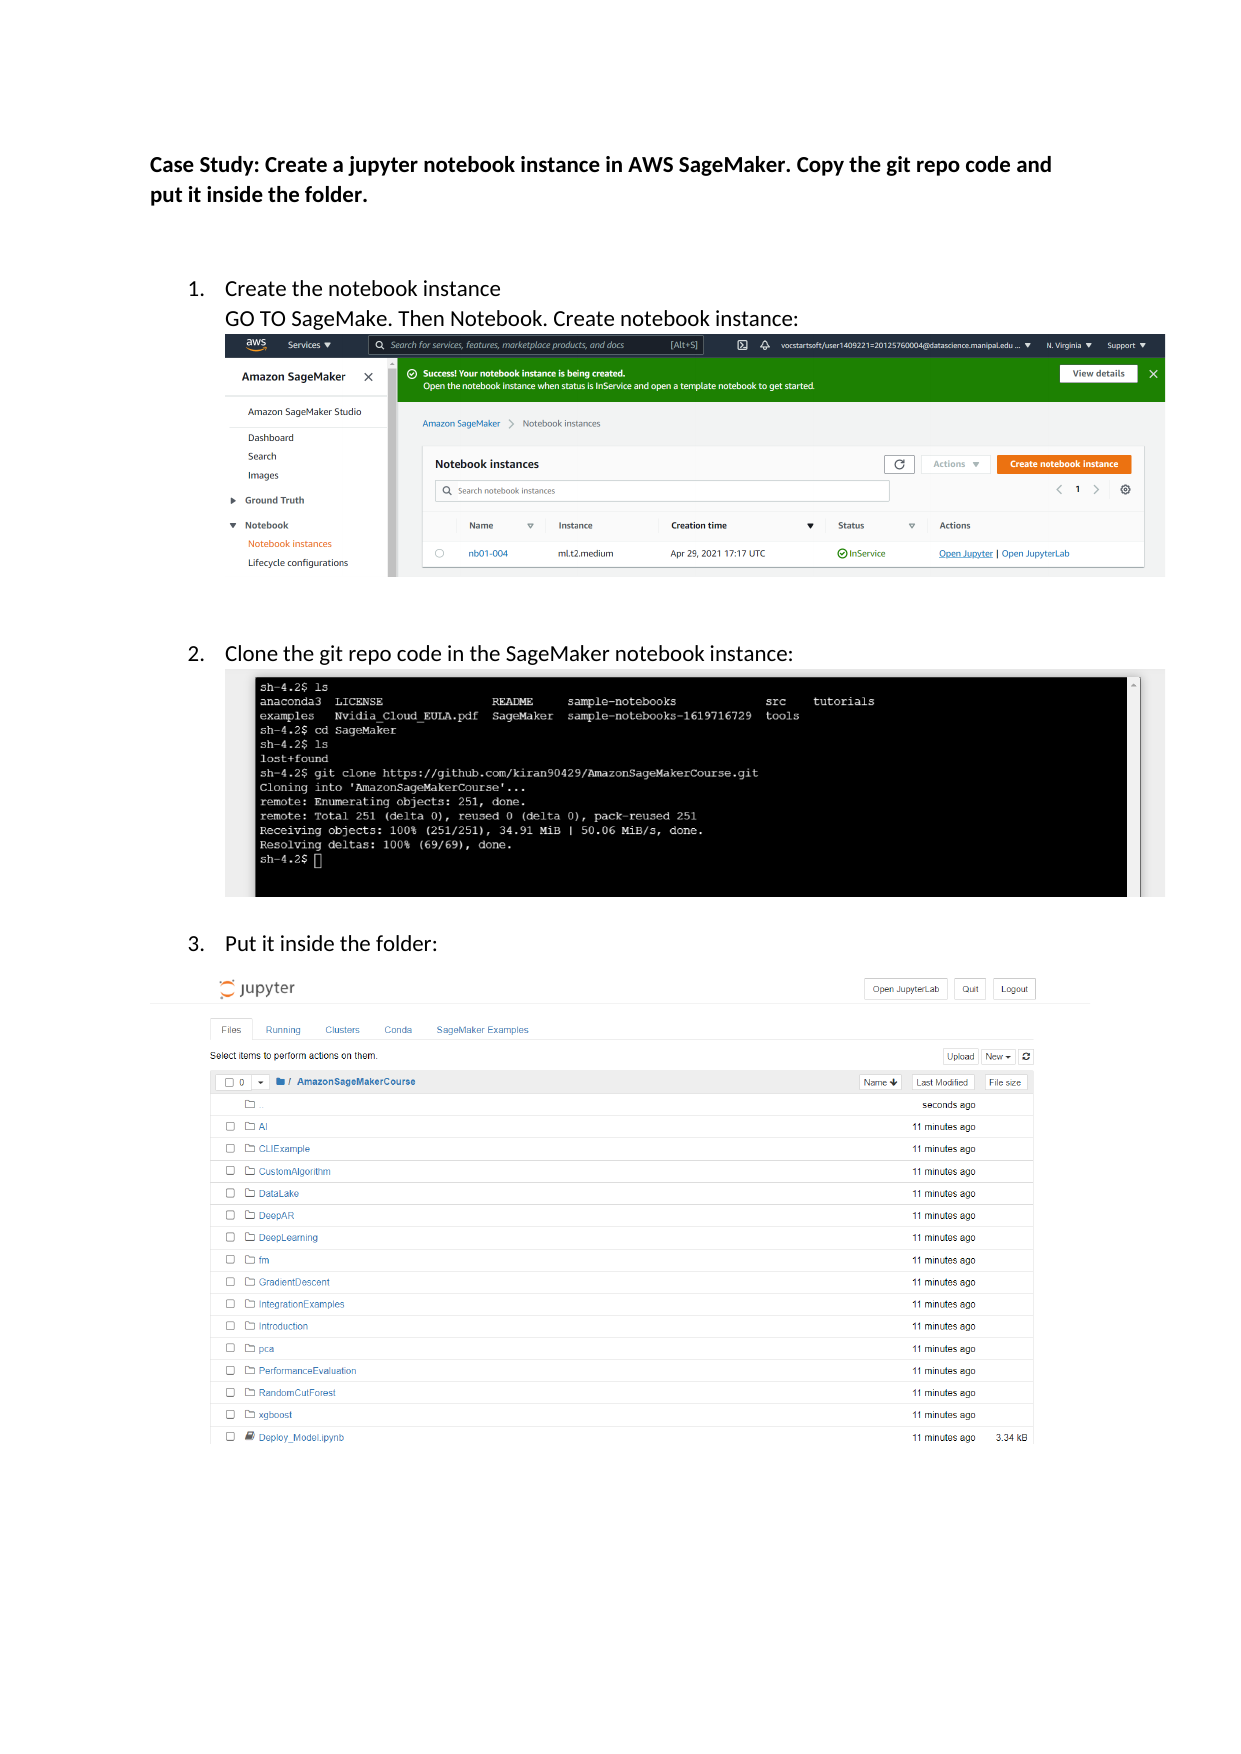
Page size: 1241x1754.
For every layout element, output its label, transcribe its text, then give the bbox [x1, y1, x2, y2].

picture [150, 976, 1091, 1444]
list Put it inside the folder: [187, 929, 1090, 957]
picture [225, 669, 1166, 897]
text Case Study: Create a jupyter notebook instance in AWS SageMaker. Copy the git repo code and put it inside the folder. [150, 150, 1090, 208]
list Create the notebook instance [187, 274, 1090, 302]
picture [225, 334, 1166, 577]
list GO TO SageMake. Then Notebook. Create notebook instance: [225, 304, 1090, 332]
list Clone the git repo code in the SageMaker notebook instance: [187, 639, 1090, 667]
